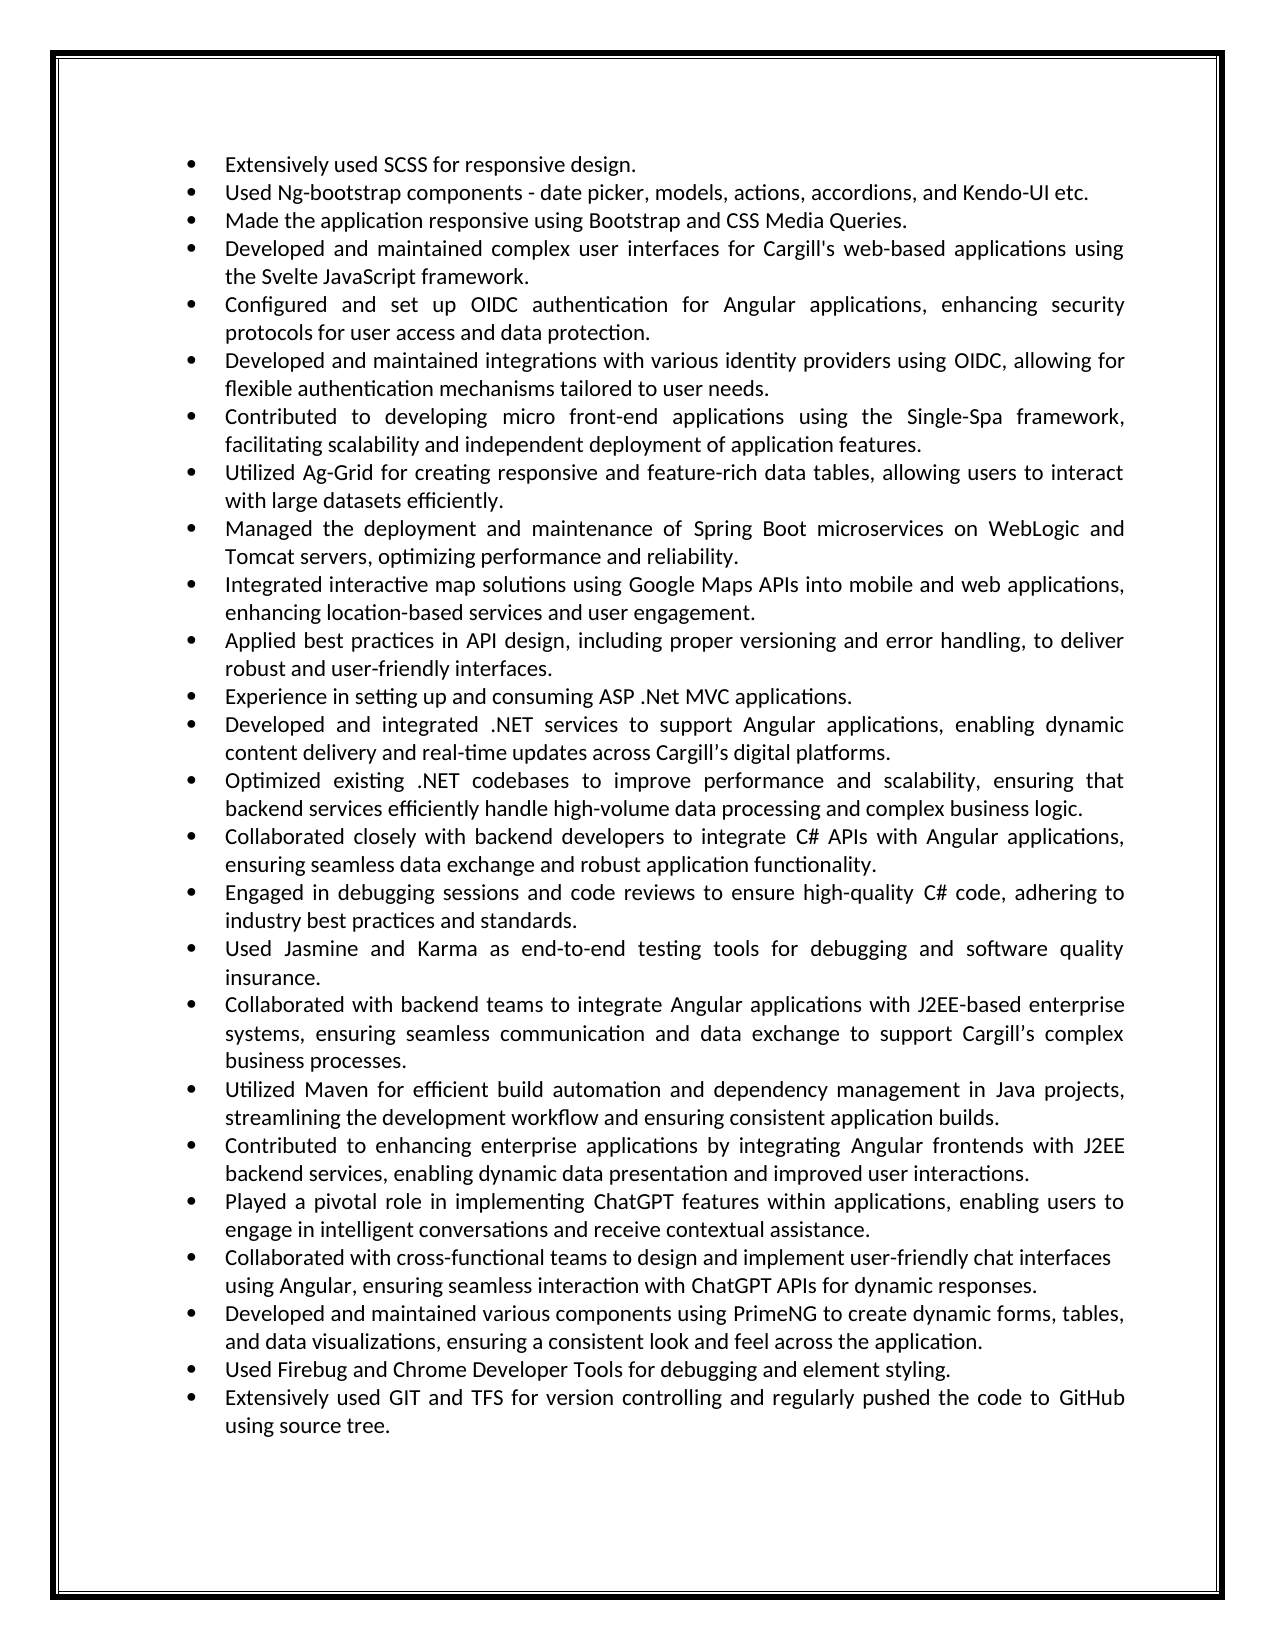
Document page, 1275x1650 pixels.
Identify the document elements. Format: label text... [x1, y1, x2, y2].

list Used Firebug and Chrome Developer Tools for debugging and element styling. [187, 1355, 1125, 1383]
list Extensively used GIT and TFS for version controlling and regularly pushed the code to GitHub using source tree. [187, 1383, 1125, 1439]
list Contributed to enhancing enterprise applications by integrating Angular frontends with J2EE backend services, enabling dynamic data presentation and improved user interactions. [187, 1131, 1125, 1187]
list Used Ng-bootstrap components - date picker, models, actions, accordions, and Kendo-UI etc. [187, 178, 1125, 206]
list Developed and maintained complex user interfaces for Cargill's web-based applications using the Svelte JavaScript framework. [187, 234, 1125, 290]
list Collaborated with cross-functional teams to design and implement user-friendly chat interfaces using Angular, ensuring seamless interaction with ChatGPT APIs for dynamic responses. [187, 1243, 1125, 1299]
list Optimized existing .NET codebases to improve performance and scalability, ensuring that backend services efficiently handle high-volume data processing and complex business logic. [187, 766, 1125, 822]
list Engaged in debugging sessions and code reviews to ensure high-quality C# code, adhering to industry best practices and standards. [187, 878, 1125, 934]
list Used Jasmine and Karma as end-to-end testing tools for debugging and software quality insurance. [187, 934, 1125, 991]
list Developed and maintained various components using PrimeNG to create dynamic forms, tables, and data visualizations, ensuring a consistent look and feel across the application. [187, 1299, 1125, 1355]
list Contributed to developing micro front-end applications using the Single-Spa framework, facilitating scalability and independent deployment of application features. [187, 402, 1125, 458]
list Configured and set up OIDC authentication for Angular applications, enhancing security protocols for user access and data protection. [187, 290, 1125, 346]
list Utilized Maven for efficient build automation and dependency management in Java projects, streamlining the development workflow and ensuring consistent application builds. [187, 1075, 1125, 1131]
list Extensively used SCSS for responsive design. [187, 150, 1125, 178]
list Experience in setting up and consuming ASP .Net MVC applications. [187, 682, 1125, 710]
list Developed and integrated .NET services to support Angular applications, enabling dynamic content delivery and real-time updates across Cargill’s digital platforms. [187, 710, 1125, 766]
list Managed the deployment and maintenance of Spring Boot microservices on WebLogic and Tomcat servers, optimizing performance and reliability. [187, 514, 1125, 570]
list Collaborated with backend teams to integrate Angular applications with J2EE-based enterprise systems, ensuring seamless communication and data exchange to support Cargill’s complex business processes. [187, 991, 1125, 1075]
list Played a pivotal role in implementing ChatGPT features within applications, enabling users to engage in intelligent conversations and receive contextual assistance. [187, 1187, 1125, 1243]
list Made the application responsive using Bootstrap and CSS Media Queries. [187, 206, 1125, 234]
list Collaborated closely with backend developers to integrate C# APIs with Angular applications, ensuring seamless data exchange and robust application functionality. [187, 822, 1125, 878]
list Integrated interactive map solutions using Google Maps APIs into mobile and web applications, enhancing location-based services and user engagement. [187, 570, 1125, 626]
list Applied best practices in API design, including proper versioning and error handling, to deliver robust and user-friendly interfaces. [187, 626, 1125, 682]
list Utilized Ag-Grid for creating responsive and feature-rich data tables, allowing users to interact with large datasets efficiently. [187, 458, 1125, 514]
list Developed and maintained integrations with various identity providers using OIDC, allowing for flexible authentication mechanisms tailored to user needs. [187, 346, 1125, 402]
